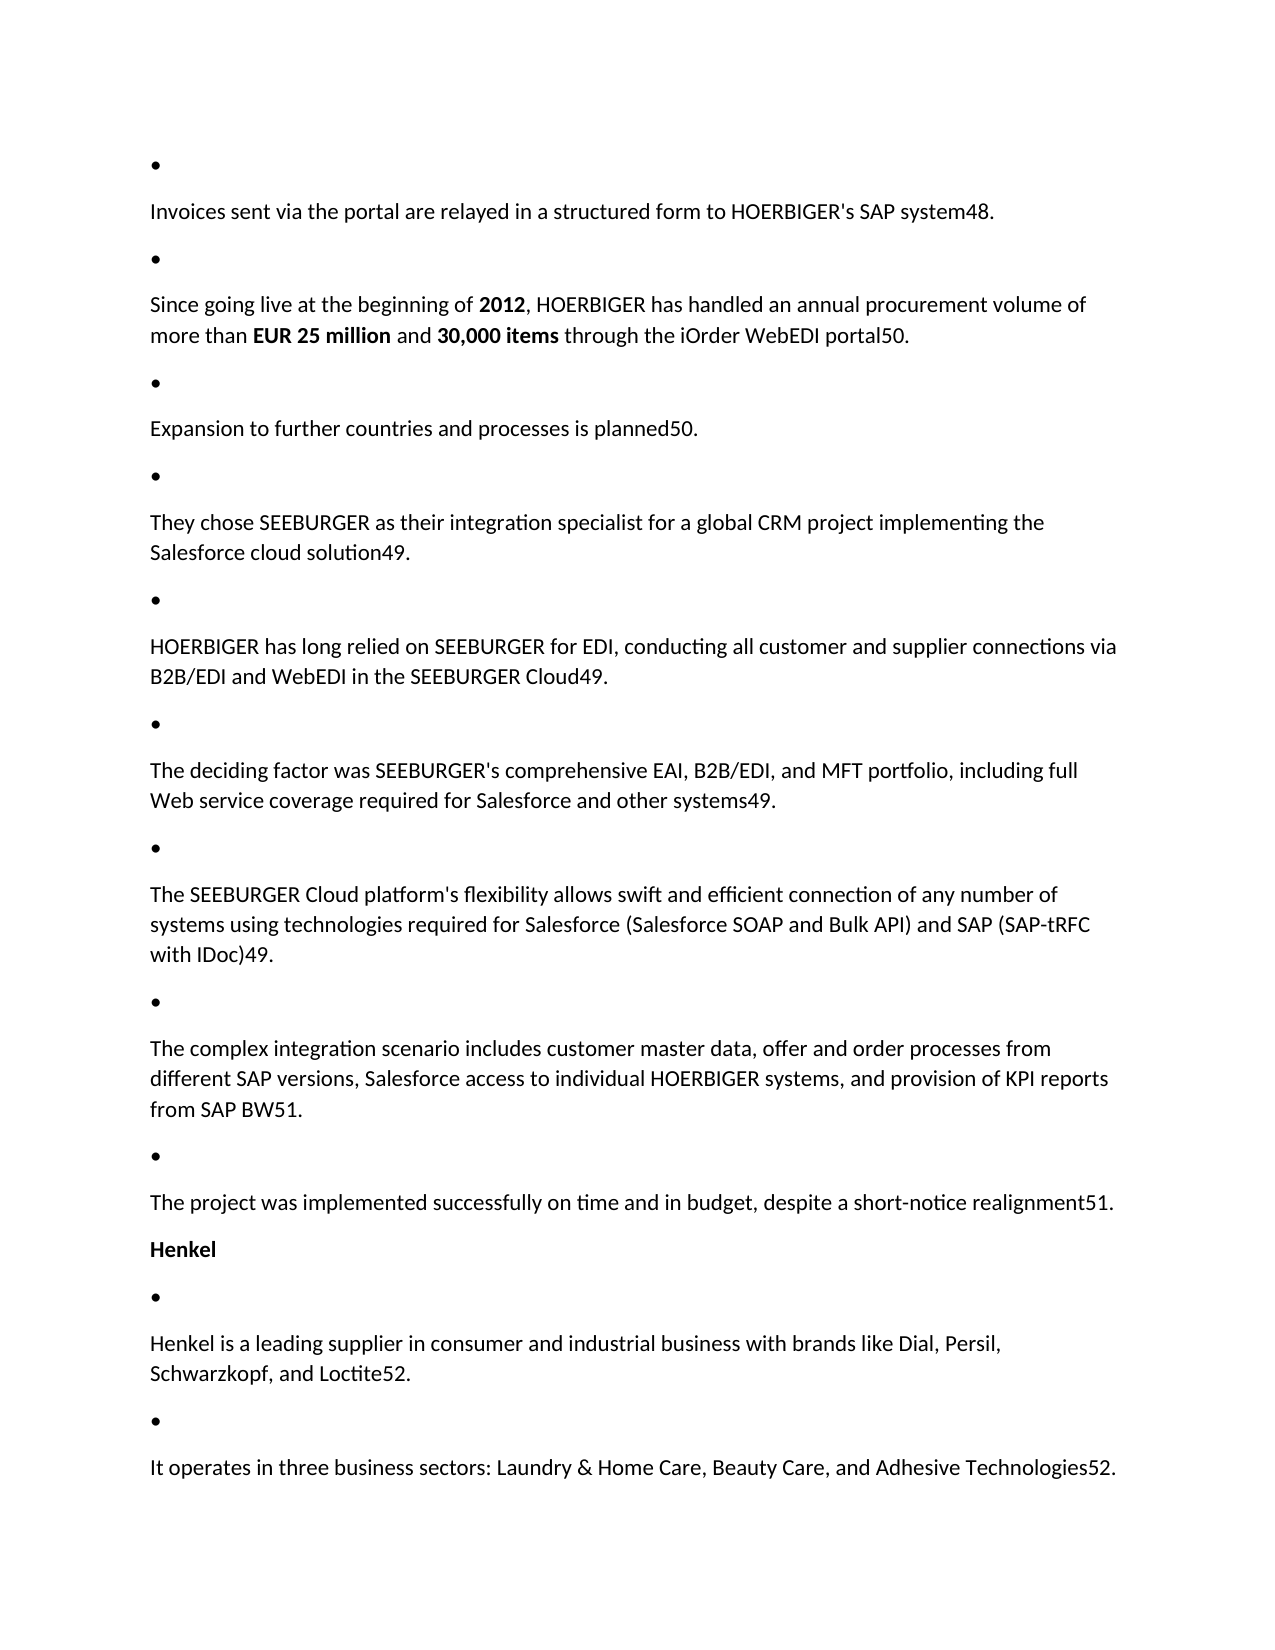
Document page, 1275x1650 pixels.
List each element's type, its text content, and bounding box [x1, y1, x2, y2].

text • [150, 150, 1125, 178]
text Since going live at the beginning of 2012, HOERBIGER has handled an annual procurement volume of more than EUR 25 million and 30,000 items through the iOrder WebEDI portal50. [150, 291, 1125, 349]
text • [150, 585, 1125, 613]
text They chose SEEBURGER as their integration specialist for a global CRM project implementing the Salesforce cloud solution49. [150, 508, 1125, 567]
text • [150, 1282, 1125, 1310]
text • [150, 1142, 1125, 1170]
text The deciding factor was SEEBURGER's comprehensive EAI, B2B/EDI, and MFT portfolio, including full Web service coverage required for Salesforce and other systems49. [150, 756, 1125, 814]
text • [150, 368, 1125, 396]
text Henkel [150, 1235, 1125, 1263]
text The SEEBURGER Cloud platform's flexibility allows swift and efficient connection of any number of systems using technologies required for Salesforce (Salesforce SOAP and Bulk API) and SAP (SAP-tRFC with IDoc)49. [150, 880, 1125, 969]
text Henkel is a leading supplier in consumer and industrial business with brands like Dial, Persil, Schwarzkopf, and Loctite52. [150, 1329, 1125, 1387]
text • [150, 709, 1125, 737]
text Invoices sent via the portal are relayed in a structured form to HOERBIGER's SAP system48. [150, 197, 1125, 225]
text • [150, 1406, 1125, 1434]
text HOERBIGER has long relied on SEEBURGER for EDI, conducting all customer and supplier connections via B2B/EDI and WebEDI in the SEEBURGER Cloud49. [150, 632, 1125, 691]
text • [150, 987, 1125, 1016]
text • [150, 244, 1125, 272]
text It operates in three business sectors: Laundry & Home Care, Beauty Care, and Adhesive Technologies52. [150, 1453, 1125, 1481]
text The complex integration scenario includes customer master data, offer and order processes from different SAP versions, Salesforce access to individual HOERBIGER systems, and provision of KPI reports from SAP BW51. [150, 1034, 1125, 1123]
text Expansion to further countries and processes is planned50. [150, 414, 1125, 443]
text The project was implemented successfully on time and in budget, despite a short-notice realignment51. [150, 1188, 1125, 1217]
text • [150, 833, 1125, 861]
text • [150, 461, 1125, 489]
